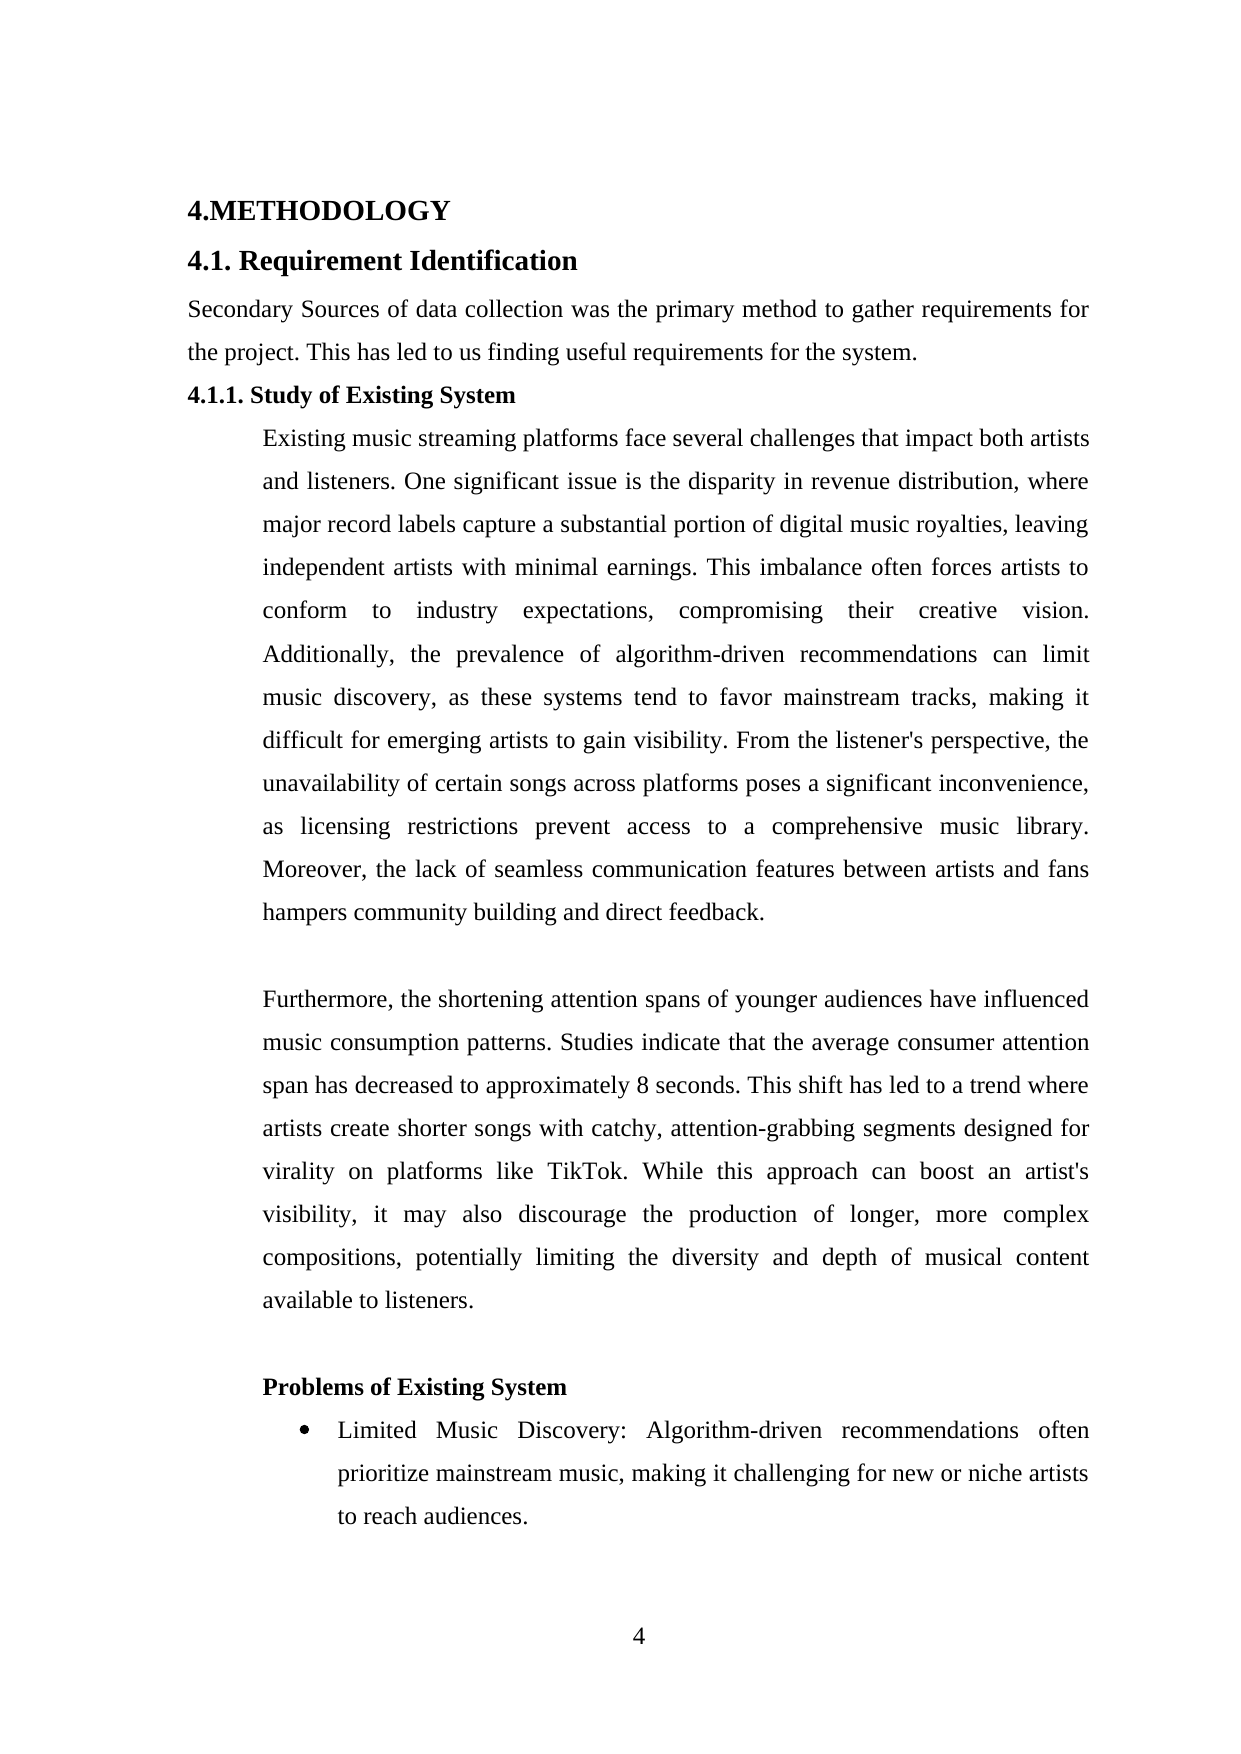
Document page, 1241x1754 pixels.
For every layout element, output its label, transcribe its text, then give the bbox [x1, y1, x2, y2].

list Existing music streaming platforms face several challenges that impact both artists and listeners. One significant issue is the disparity in revenue distribution, where major record labels capture a substantial portion of digital music royalties, leaving independent artists with minimal earnings. This imbalance often forces artists to conform to industry expectations, compromising their creative vision. Additionally, the prevalence of algorithm-driven recommendations can limit music discovery, as these systems tend to favor mainstream tracks, making it difficult for emerging artists to gain visibility. From the listener's perspective, the unavailability of certain songs across platforms poses a significant inconvenience, as licensing restrictions prevent access to a comprehensive music library. Moreover, the lack of seamless communication features between artists and fans hampers community building and direct feedback. [262, 423, 1090, 926]
list Furthermore, the shortening attention spans of younger audiences have influenced music consumption patterns. Studies indicate that the average consumer attention span has decreased to approximately 8 seconds. This shift has led to a trend where artists create shorter songs with catchy, attention-grabbing segments designed for virality on platforms like TikTok. While this approach can boost an artist's visibility, it may also discourage the production of longer, more complex compositions, potentially limiting the diversity and depth of musical content available to listeners. [262, 984, 1090, 1314]
list Problems of Existing System [262, 1372, 1090, 1401]
subtitle 4.1.1. Study of Existing System [187, 380, 1090, 409]
subtitle 4.1. Requirement Identification [187, 243, 1090, 277]
text Secondary Sources of data collection was the primary method to gather requirements for the project. This has led to us finding useful requirements for the system. [187, 294, 1090, 366]
subtitle 4.METHODOLOGY [187, 193, 1090, 227]
list Limited Music Discovery: Algorithm-driven recommendations often prioritize mainstream music, making it challenging for new or niche artists to reach audiences. [300, 1415, 1090, 1530]
